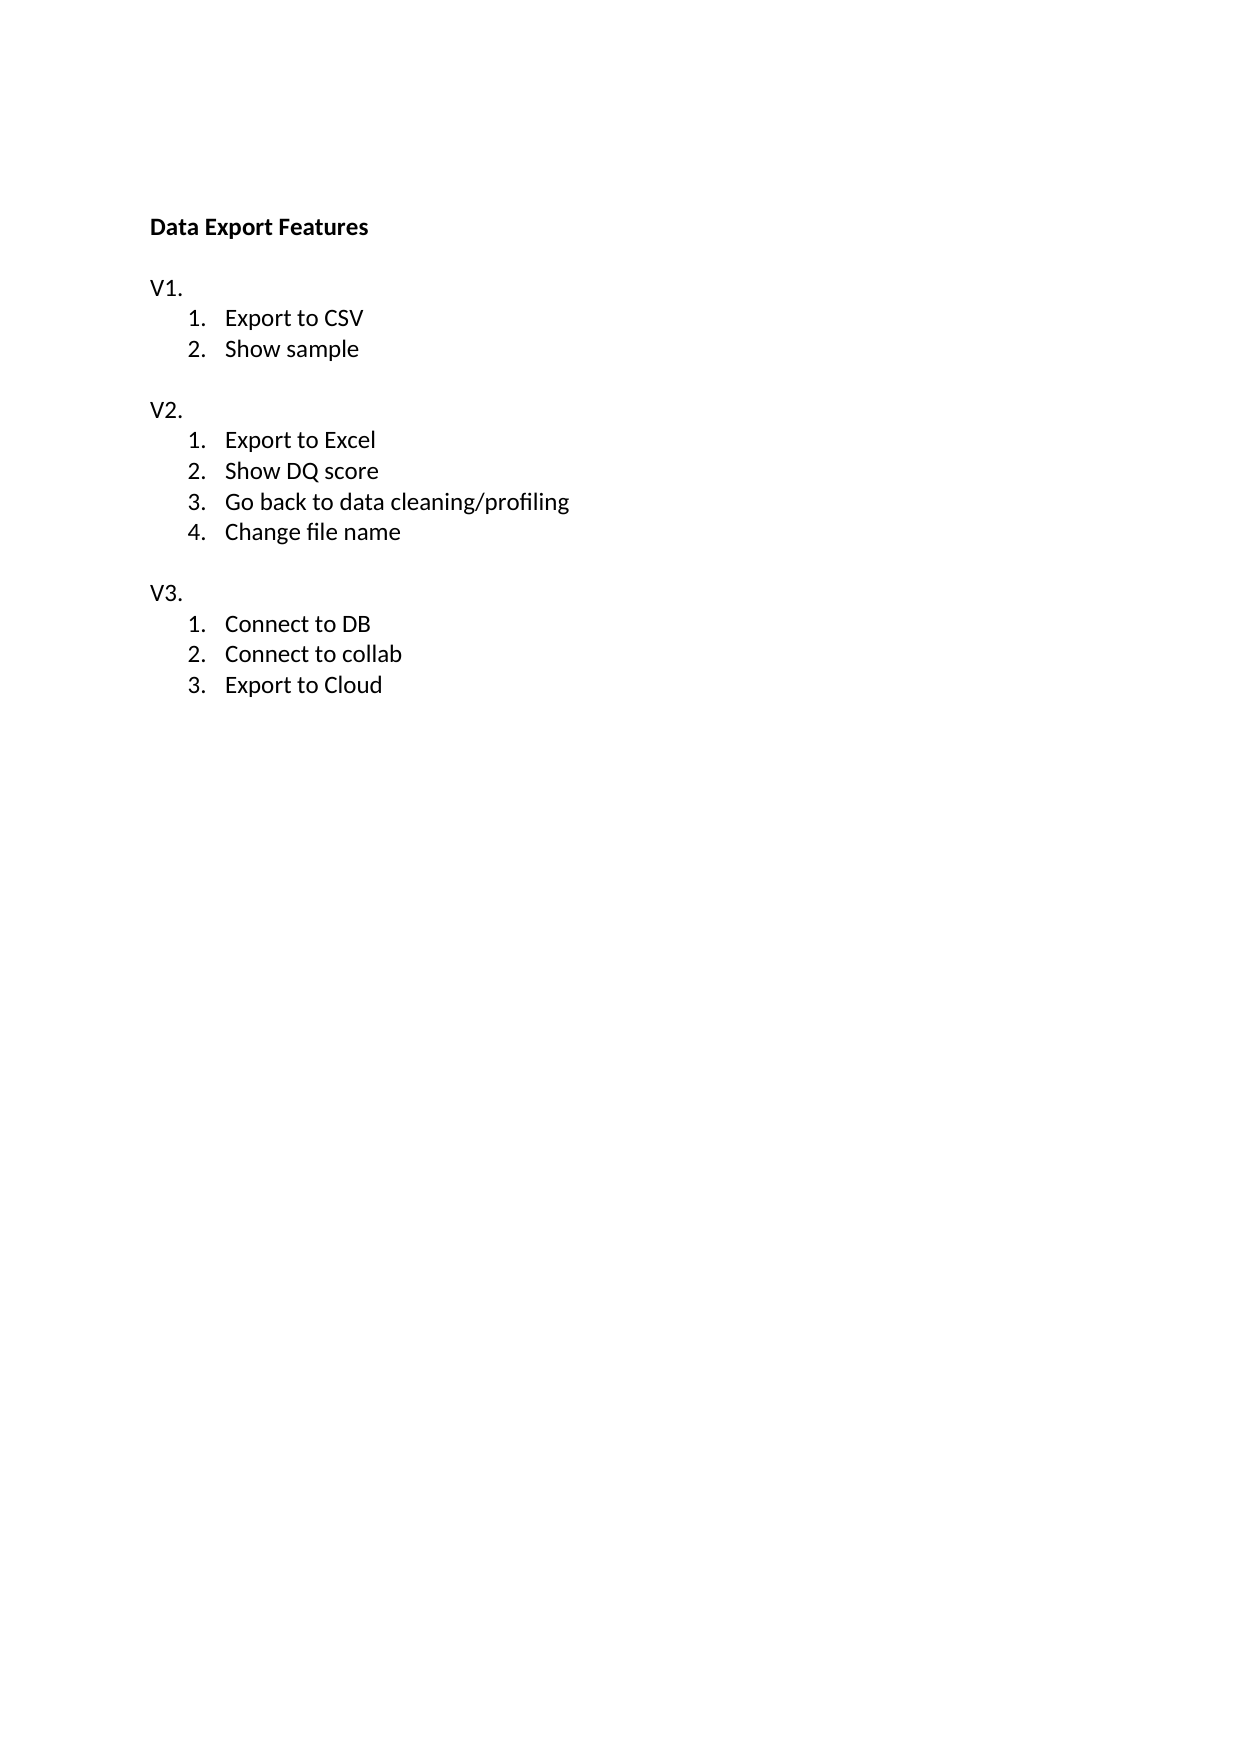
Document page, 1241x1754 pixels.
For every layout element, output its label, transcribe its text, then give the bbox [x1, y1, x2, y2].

list Export to Excel [187, 425, 1090, 455]
list Show DQ score [187, 455, 1090, 486]
list Export to Cloud [187, 669, 1090, 699]
list Export to CSV [187, 303, 1090, 333]
text V1. [150, 272, 1090, 303]
text Data Export Features [150, 211, 1090, 242]
text V3. [150, 577, 1090, 608]
list Change file name [187, 516, 1090, 547]
list Connect to collab [187, 638, 1090, 669]
list Connect to DB [187, 608, 1090, 638]
list Go back to data cleaning/profiling [187, 486, 1090, 516]
list Show sample [187, 333, 1090, 364]
text V2. [150, 394, 1090, 425]
